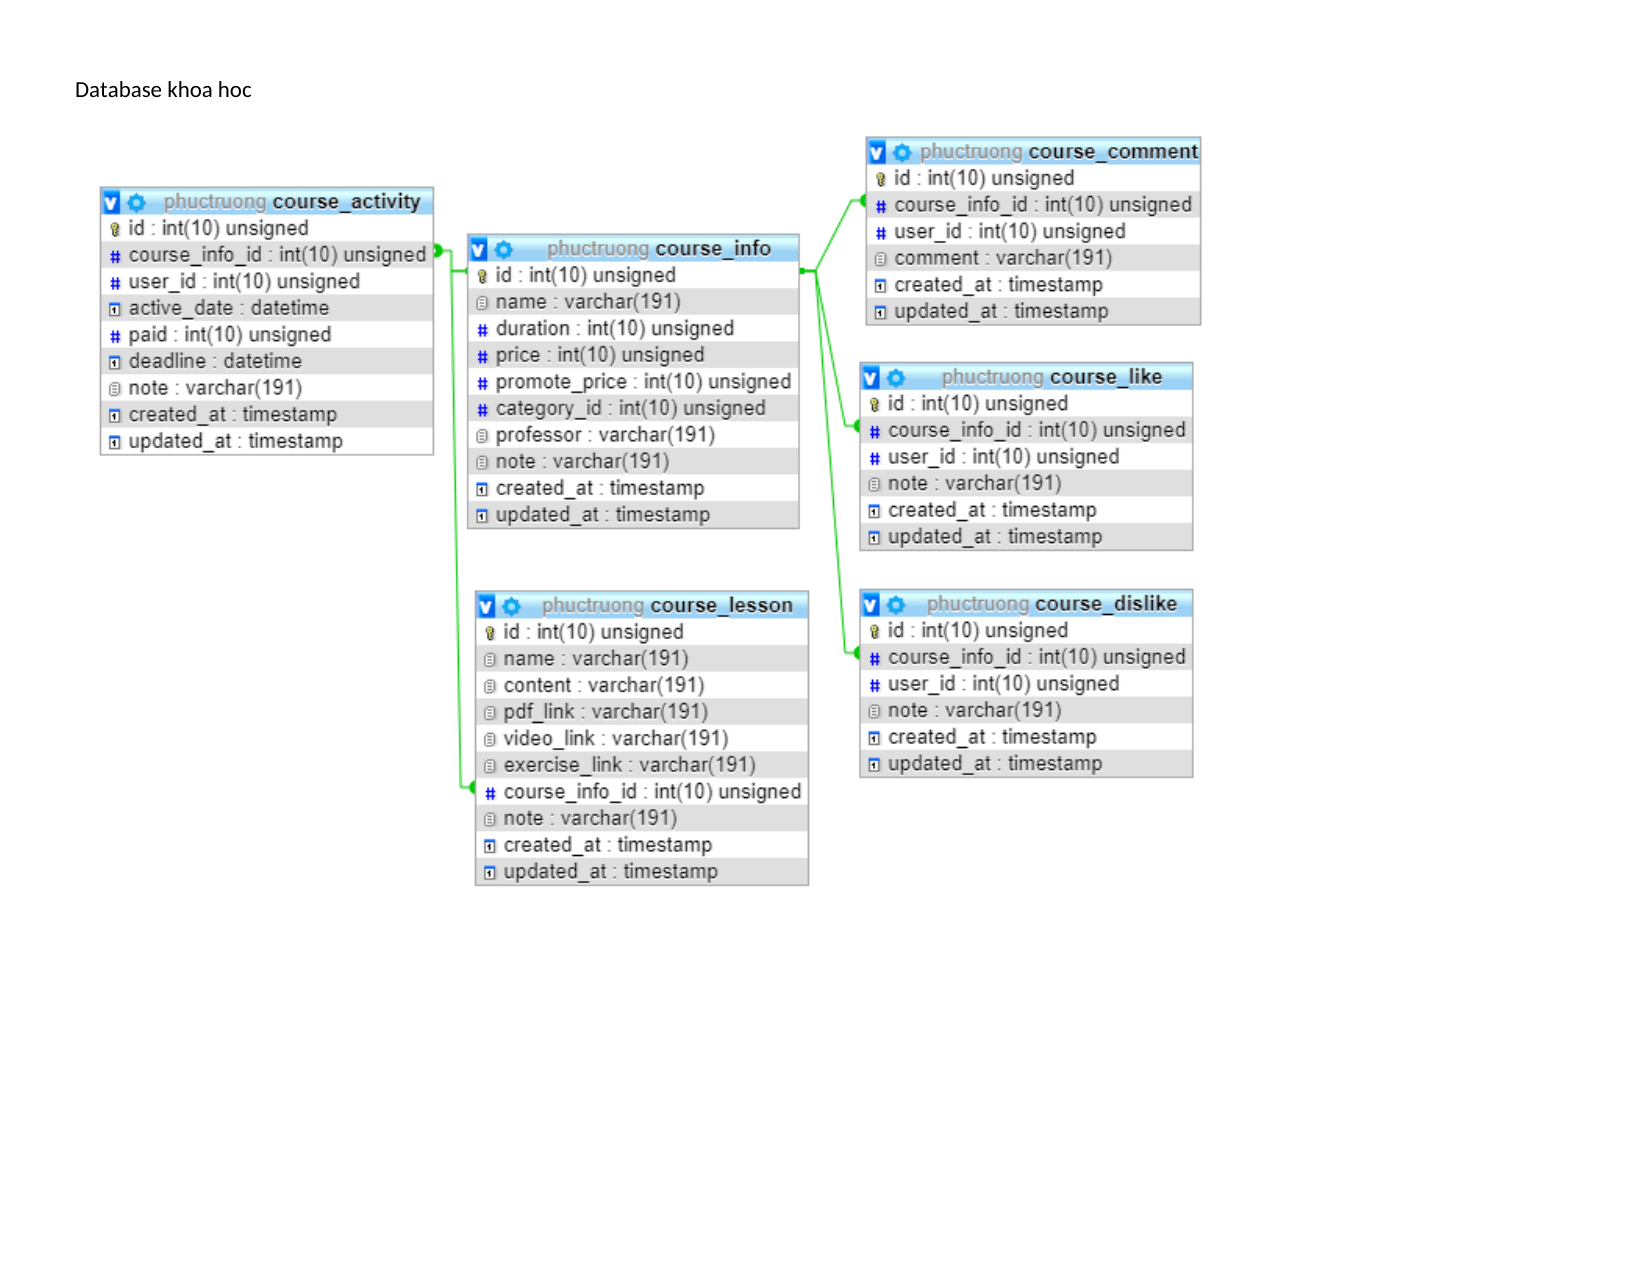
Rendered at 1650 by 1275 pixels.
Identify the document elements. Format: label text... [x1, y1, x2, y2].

text Database khoa hoc [75, 75, 1575, 103]
picture [75, 121, 1208, 891]
